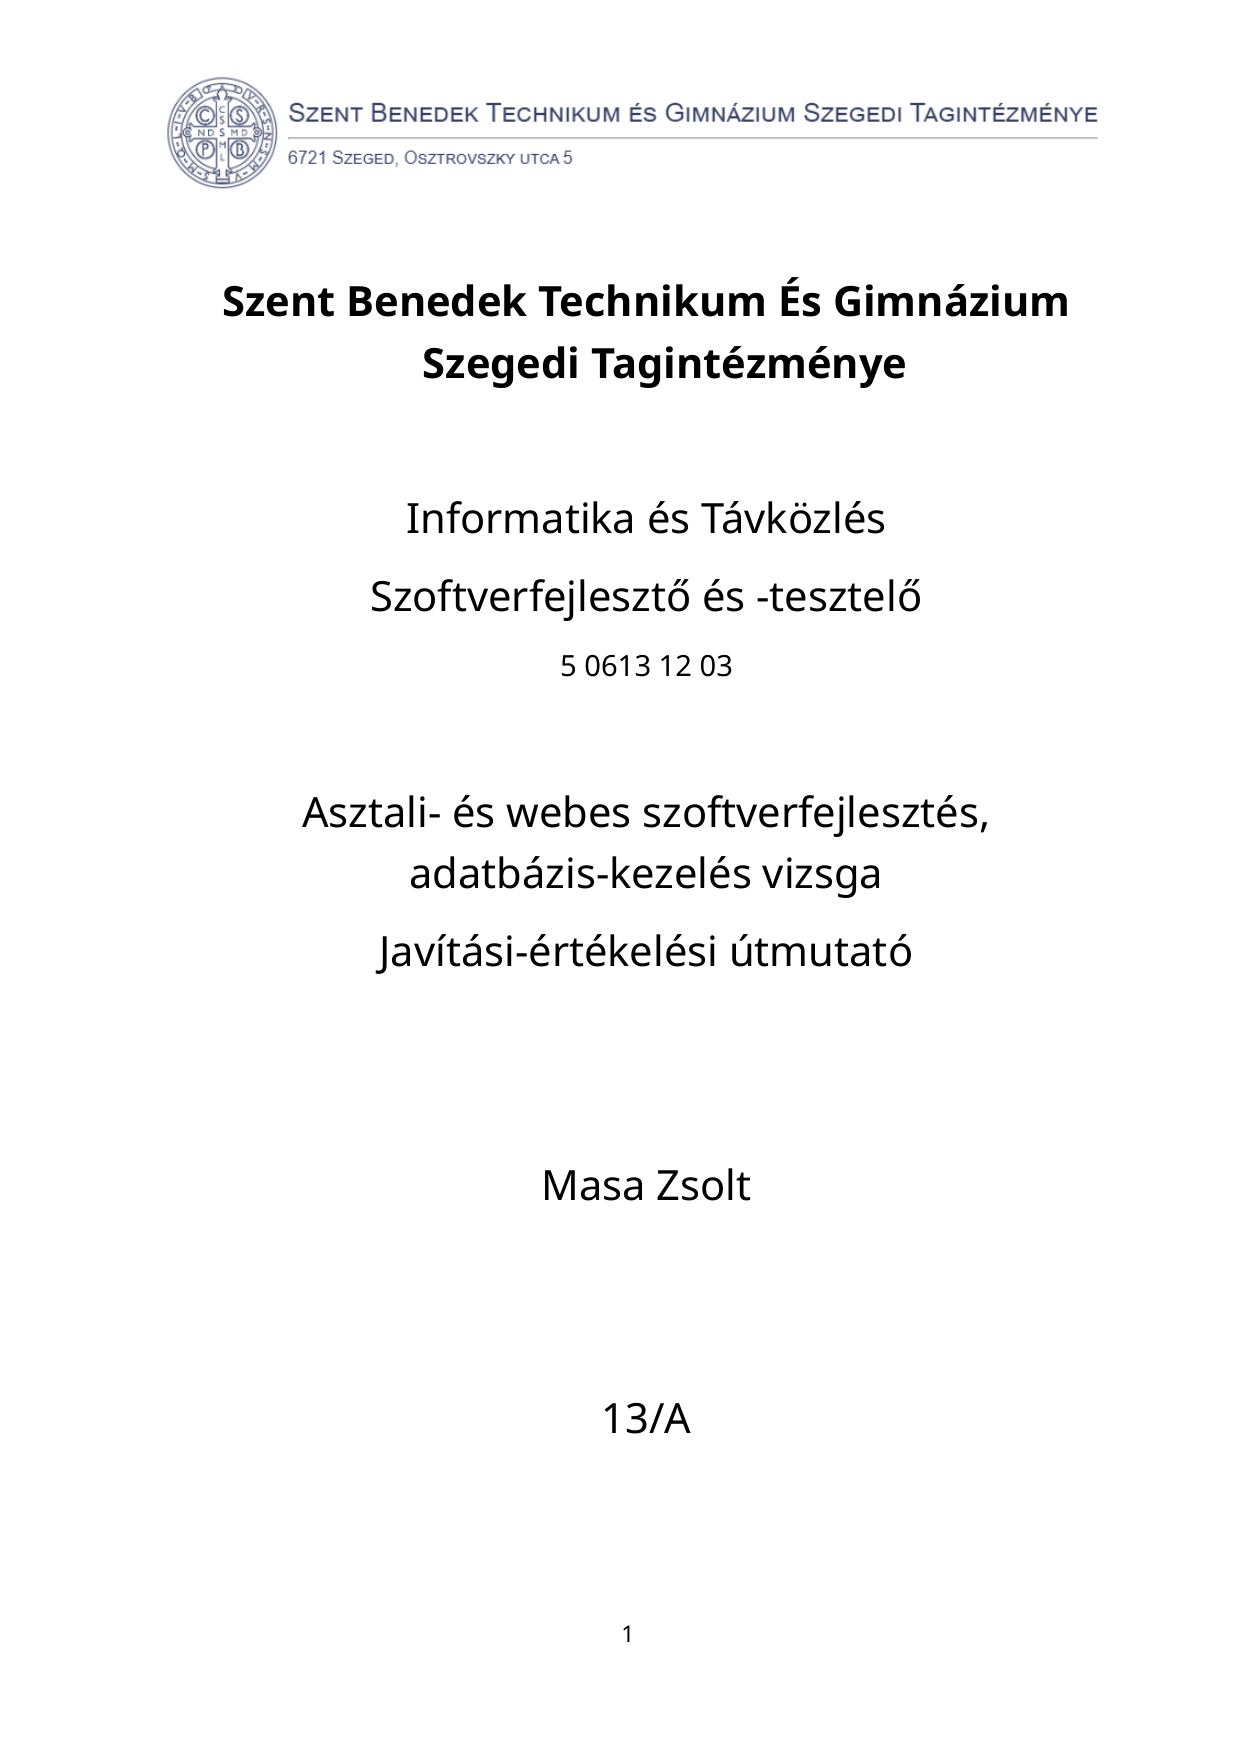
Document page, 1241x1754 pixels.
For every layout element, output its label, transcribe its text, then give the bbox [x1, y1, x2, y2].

text 5 0613 12 03 [200, 645, 1093, 685]
text Informatika és Távközlés [200, 489, 1093, 546]
text Masa Zsolt [200, 1156, 1093, 1212]
picture [162, 73, 1108, 195]
text Javítási-értékelési útmutató [200, 922, 1093, 978]
text Szoftverfejlesztő és -tesztelő [200, 567, 1093, 624]
text Asztali- és webes szoftverfejlesztés, adatbázis-kezelés vizsga [200, 783, 1093, 901]
text Szent Benedek Technikum És Gimnázium Szegedi Tagintézménye [200, 272, 1093, 390]
text 13/A [200, 1389, 1093, 1446]
